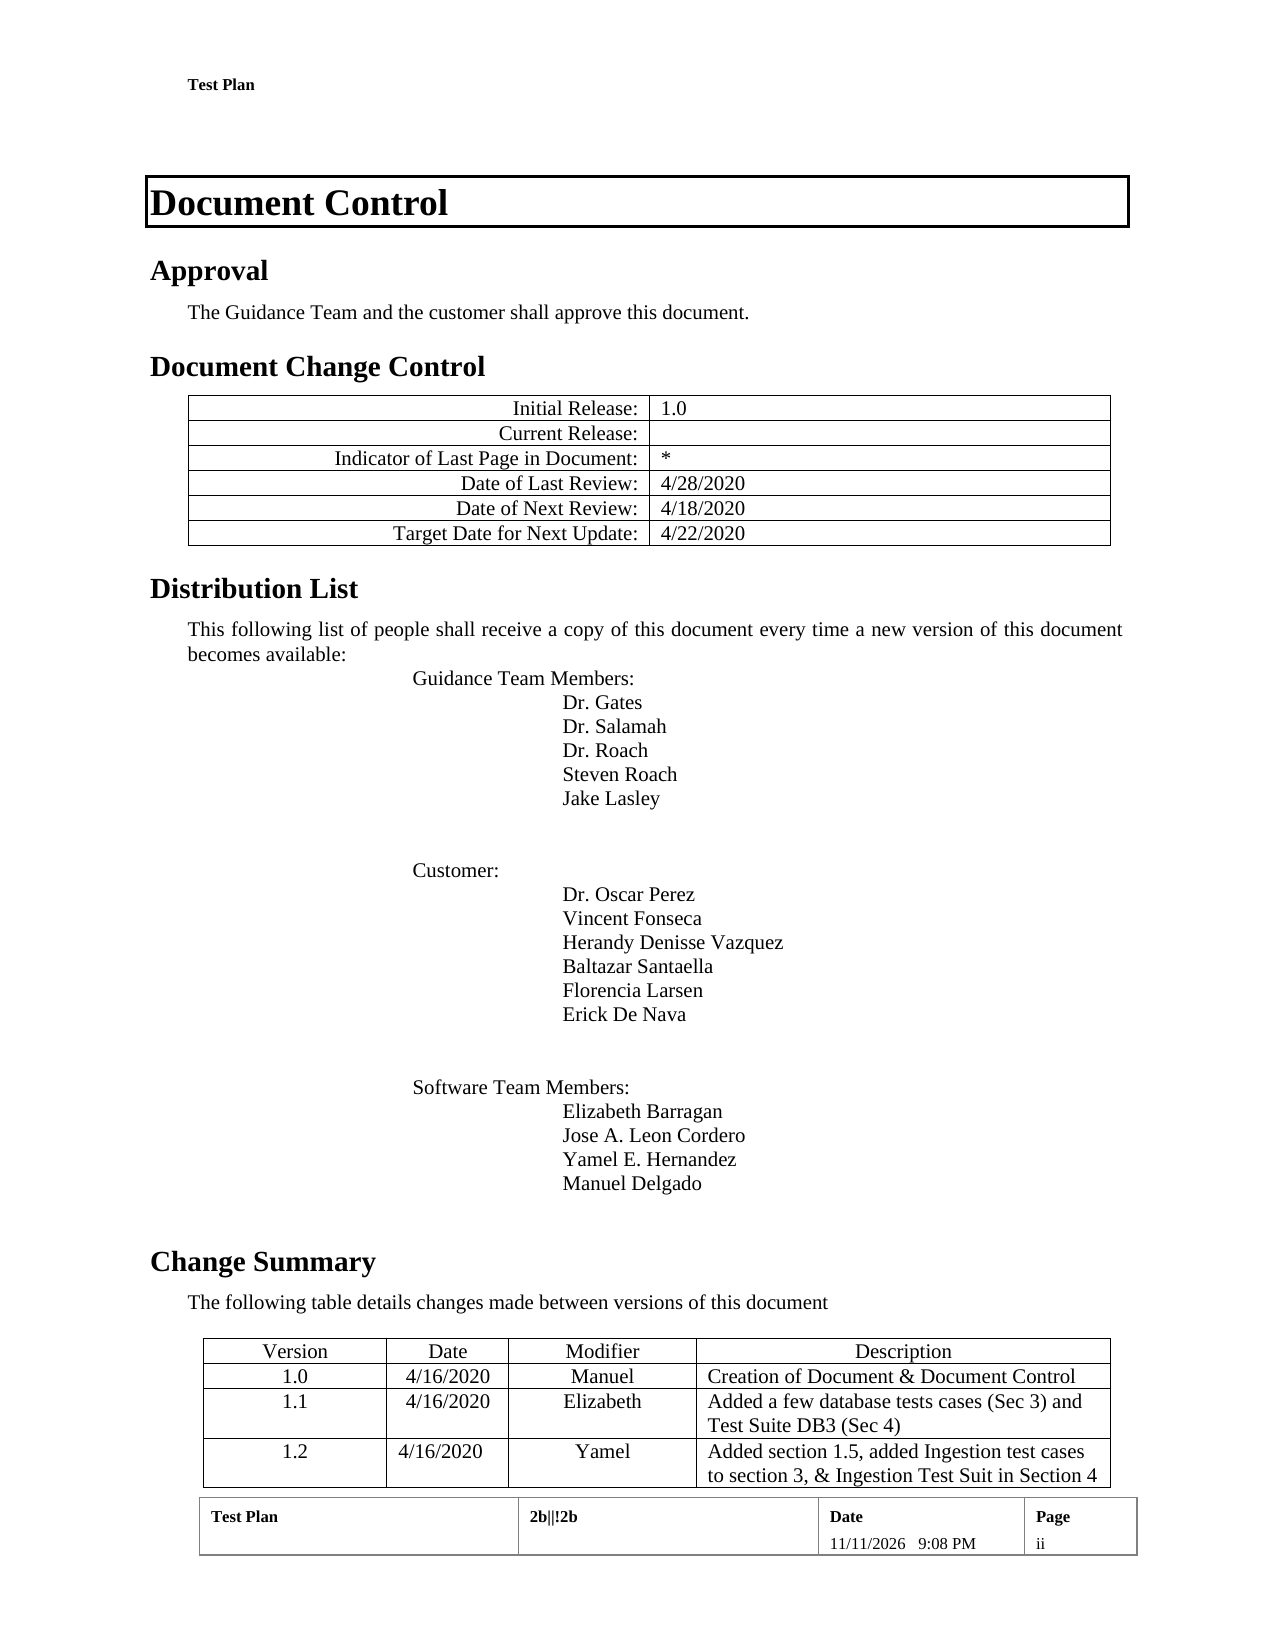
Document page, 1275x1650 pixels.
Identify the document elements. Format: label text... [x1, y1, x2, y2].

table_cell Indicator of Last Page in Document: [189, 446, 649, 470]
table_cell Added a few database tests cases (Sec 3) and Test Suite DB3 (Sec 4) [697, 1389, 1110, 1437]
text The Guidance Team and the customer shall approve this document. [187, 299, 1125, 324]
text Software Team Members: [337, 1074, 1125, 1099]
table_header Date [387, 1339, 508, 1363]
table_header Modifier [509, 1339, 696, 1363]
text Jose A. Leon Cordero [337, 1123, 1125, 1147]
table_cell Added section 1.5, added Ingestion test cases to section 3, & Ingestion Test Suit in Section 4 [697, 1439, 1110, 1487]
text Jake Lasley [487, 786, 1125, 810]
text Dr. Gates [487, 689, 1125, 714]
subtitle Document Change Control [150, 349, 1125, 382]
table_cell 1.1 [204, 1389, 386, 1437]
table_cell Date of Last Review: [189, 471, 649, 495]
text Florencia Larsen [487, 978, 1125, 1002]
table_header 1.0 [650, 396, 1110, 420]
table_header Description [697, 1339, 1110, 1363]
table_cell Manuel [509, 1364, 696, 1388]
table_cell Creation of Document & Document Control [697, 1364, 1110, 1388]
table_cell 4/16/2020 [387, 1364, 508, 1388]
table_cell 1.2 [204, 1439, 386, 1487]
text Vincent Fonseca [487, 906, 1125, 930]
table_cell [650, 421, 1110, 445]
subtitle Distribution List [150, 571, 1125, 605]
table_cell 4/22/2020 [650, 521, 1110, 545]
table_cell Date of Next Review: [189, 496, 649, 520]
text Customer: [337, 858, 1125, 882]
text Dr. Oscar Perez [487, 882, 1125, 906]
text Elizabeth Barragan [337, 1099, 1125, 1123]
table_cell 4/16/2020 [387, 1439, 508, 1487]
table_cell 4/18/2020 [650, 496, 1110, 520]
table_cell Elizabeth [509, 1389, 696, 1437]
table_cell 4/16/2020 [387, 1389, 508, 1437]
text Steven Roach [487, 762, 1125, 786]
table_cell Target Date for Next Update: [189, 521, 649, 545]
table_header Initial Release: [189, 396, 649, 420]
table_cell 4/28/2020 [650, 471, 1110, 495]
text Dr. Roach [487, 738, 1125, 762]
text The following table details changes made between versions of this document [187, 1290, 1125, 1314]
text Guidance Team Members: [412, 666, 1125, 689]
subtitle Change Summary [150, 1244, 1125, 1277]
text Herandy Denisse Vazquez [487, 930, 1125, 954]
text Yamel E. Hernandez [337, 1147, 1125, 1171]
text This following list of people shall receive a copy of this document every time a new version of this document becomes available: [187, 617, 1125, 666]
text Manuel Delgado [337, 1171, 1125, 1195]
table_cell * [650, 446, 1110, 470]
text Dr. Salamah [487, 714, 1125, 738]
subtitle Approval [150, 253, 1125, 287]
text Baltazar Santaella [337, 954, 1125, 978]
table_cell 1.0 [204, 1364, 386, 1388]
table_cell Yamel [509, 1439, 696, 1487]
table_header Version [204, 1339, 386, 1363]
subtitle Document Control [148, 178, 1127, 225]
table_cell Current Release: [189, 421, 649, 445]
text Erick De Nava [487, 1002, 1125, 1026]
